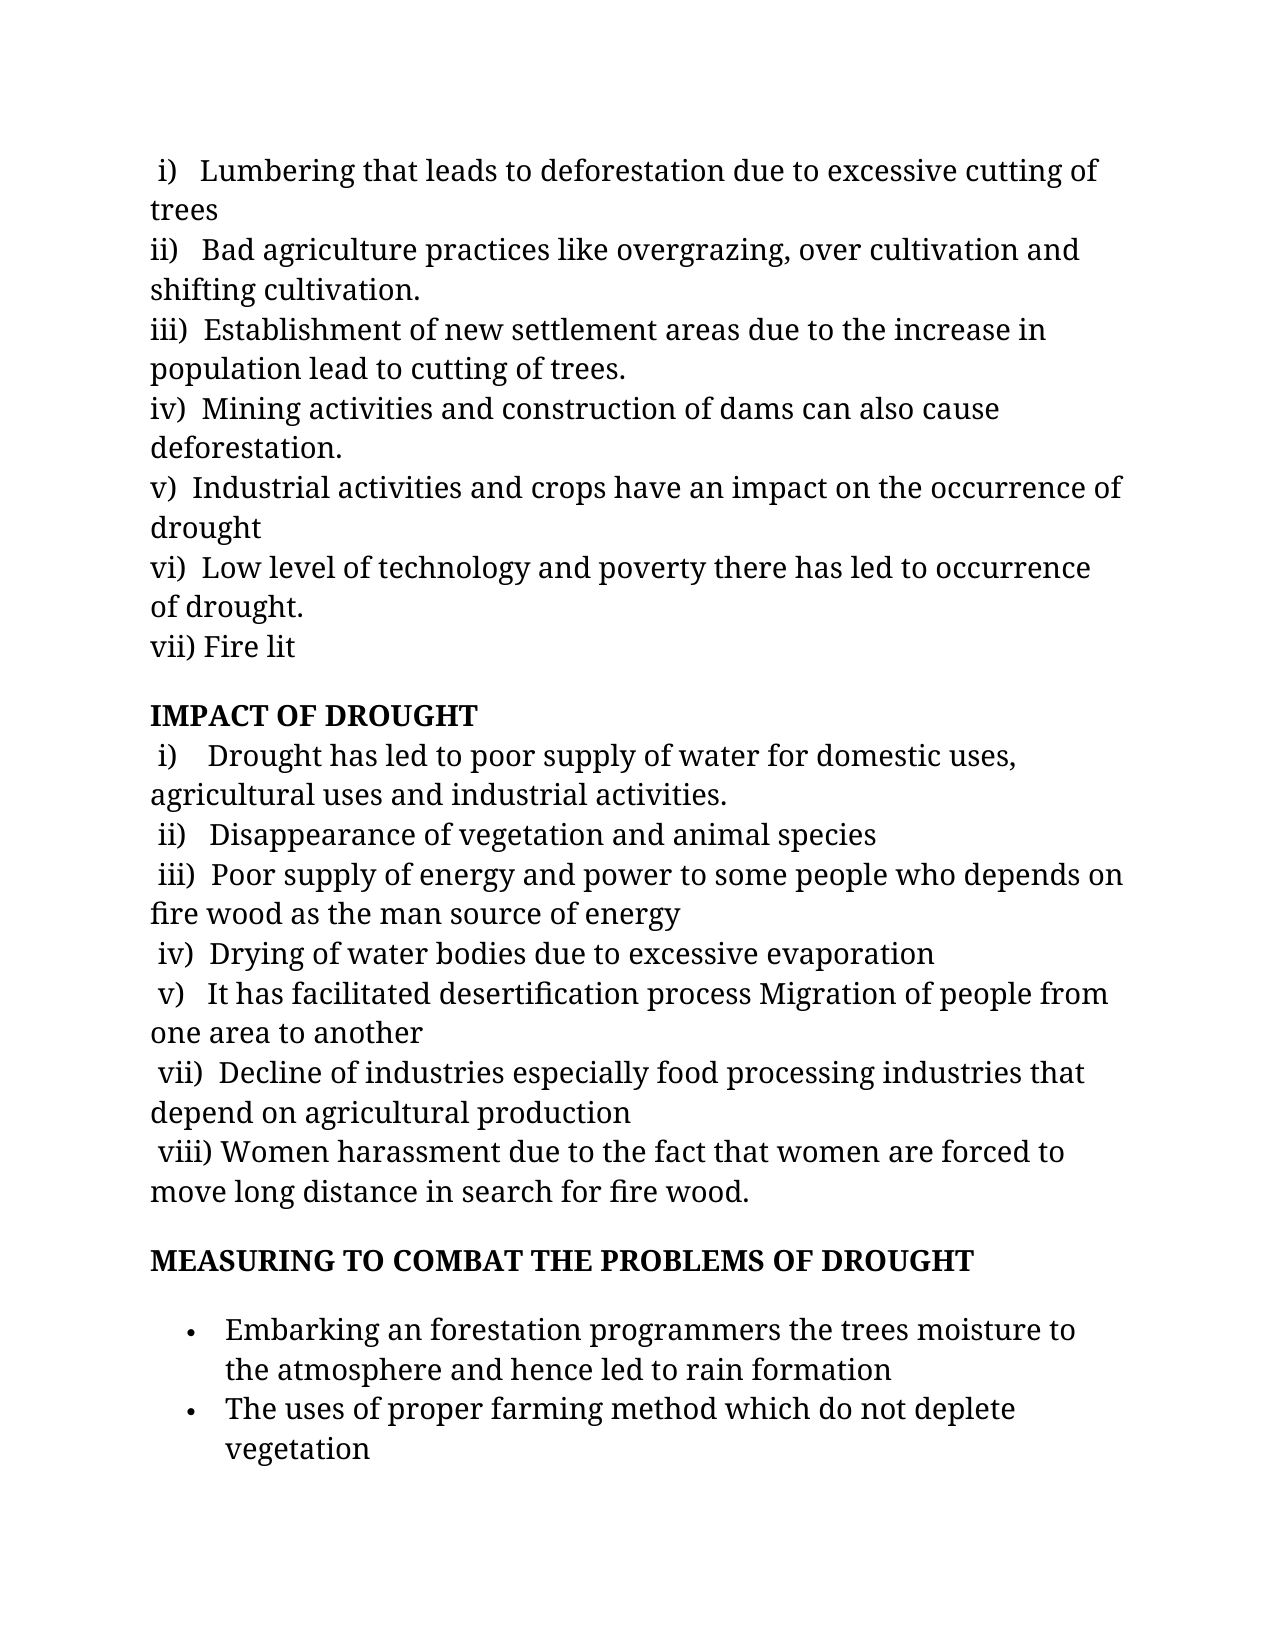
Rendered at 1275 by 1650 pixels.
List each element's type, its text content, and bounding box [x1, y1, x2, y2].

text i) Lumbering that leads to deforestation due to excessive cutting of trees ii) Bad agriculture practices like overgrazing, over cultivation and shifting cultivation. iii) Establishment of new settlement areas due to the increase in population lead to cutting of trees. iv) Mining activities and construction of dams can also cause deforestation. v) Industrial activities and crops have an impact on the occurrence of drought vi) Low level of technology and poverty there has led to occurrence of drought. vii) Fire lit [150, 150, 1125, 666]
text IMPACT OF DROUGHT i) Drought has led to poor supply of water for domestic uses, agricultural uses and industrial activities. ii) Disappearance of vegetation and animal species iii) Poor supply of energy and power to some people who depends on fire wood as the man source of energy iv) Drying of water bodies due to excessive evaporation v) It has facilitated desertification process Migration of people from one area to another vii) Decline of industries especially food processing industries that depend on agricultural production viii) Women harassment due to the fact that women are forced to move long distance in search for fire wood. [150, 695, 1125, 1211]
list Embarking an forestation programmers the trees moisture to the atmosphere and hence led to rain formation [187, 1309, 1125, 1388]
text MEASURING TO COMBAT THE PROBLEMS OF DROUGHT [150, 1240, 1125, 1280]
list The uses of proper farming method which do not deplete vegetation [187, 1388, 1125, 1468]
